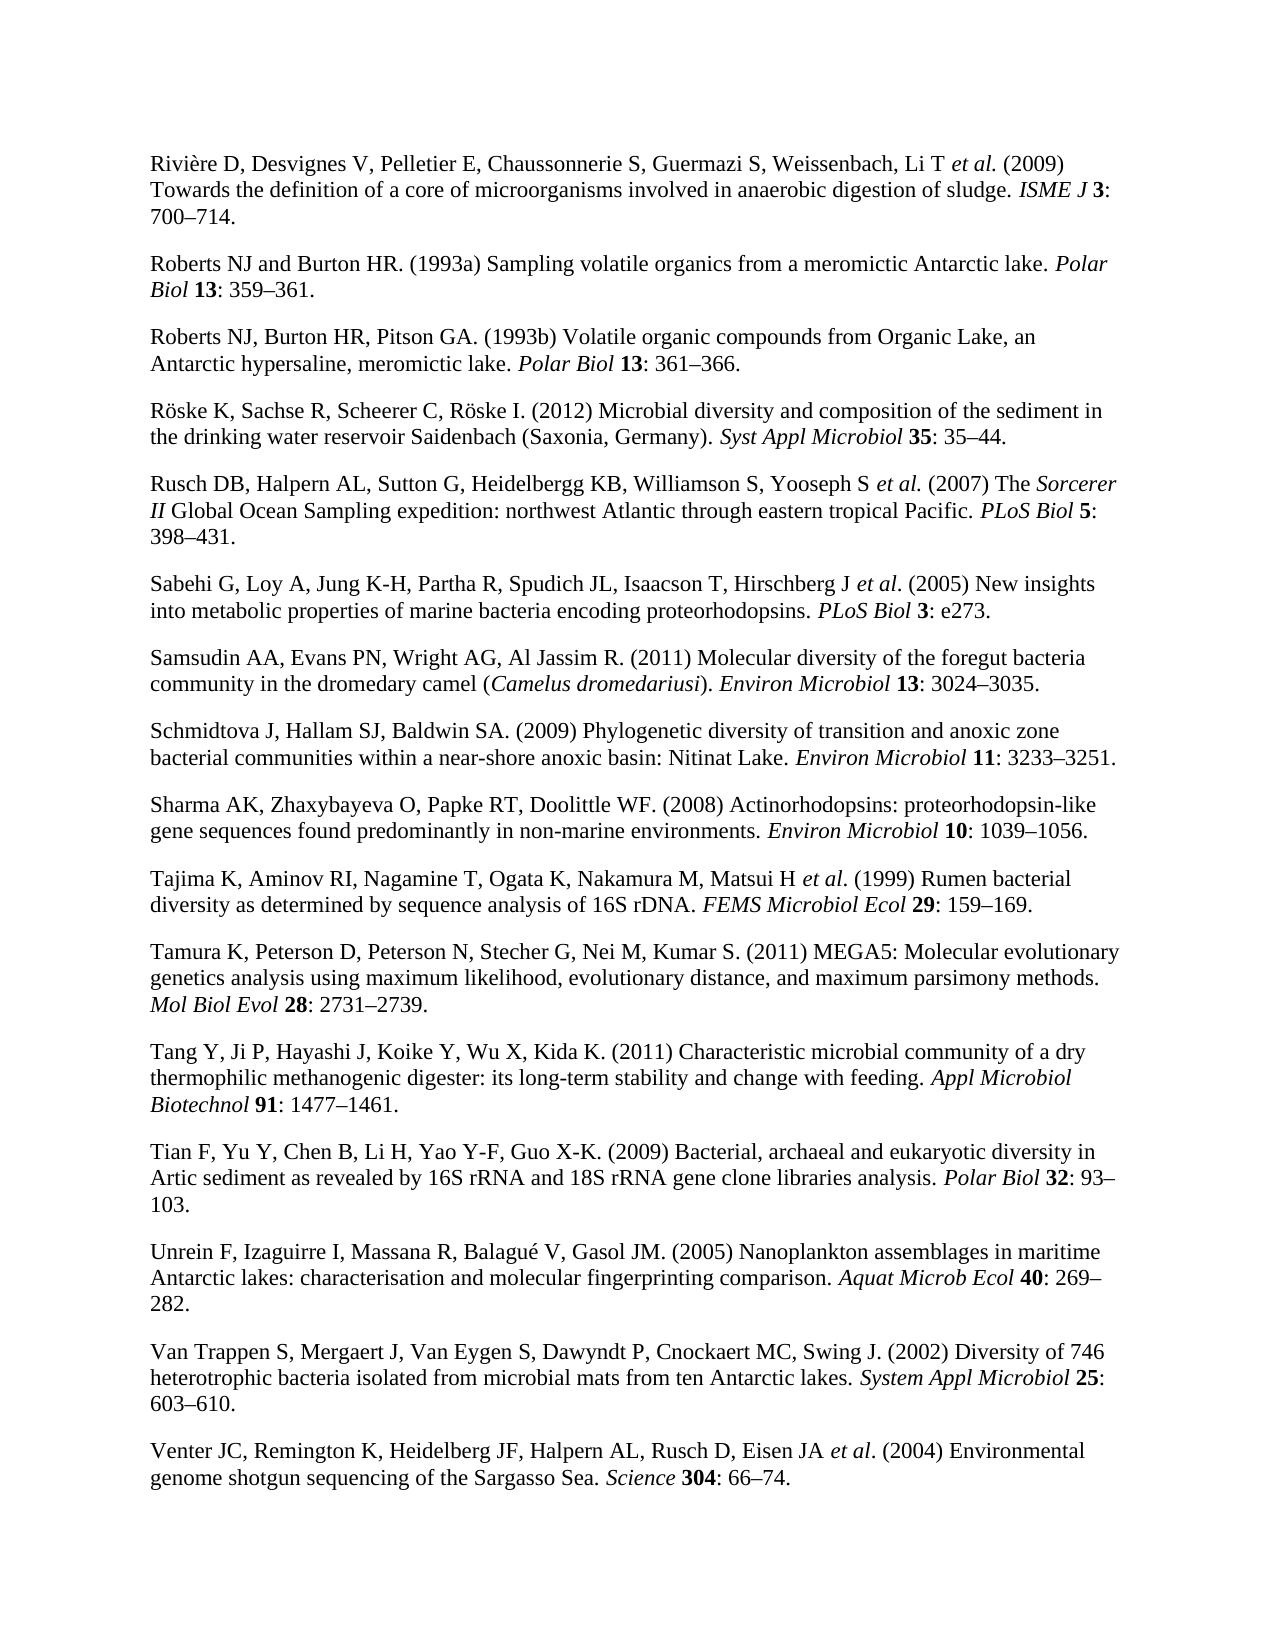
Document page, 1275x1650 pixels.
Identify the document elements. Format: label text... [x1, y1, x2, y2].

text Schmidtova J, Hallam SJ, Baldwin SA. (2009) Phylogenetic diversity of transition and anoxic zone bacterial communities within a near-shore anoxic basin: Nitinat Lake. Environ Microbiol 11: 3233–3251. [150, 717, 1125, 770]
text Tamura K, Peterson D, Peterson N, Stecher G, Nei M, Kumar S. (2011) MEGA5: Molecular evolutionary genetics analysis using maximum likelihood, evolutionary distance, and maximum parsimony methods. Mol Biol Evol 28: 2731–2739. [150, 938, 1125, 1017]
text Tajima K, Aminov RI, Nagamine T, Ogata K, Nakamura M, Matsui H et al. (1999) Rumen bacterial diversity as determined by sequence analysis of 16S rDNA. FEMS Microbiol Ecol 29: 159–169. [150, 864, 1125, 917]
text Röske K, Sachse R, Scheerer C, Röske I. (2012) Microbial diversity and composition of the sediment in the drinking water reservoir Saidenbach (Saxonia, Germany). Syst Appl Microbiol 35: 35–44. [150, 397, 1125, 450]
text Roberts NJ and Burton HR. (1993a) Sampling volatile organics from a meromictic Antarctic lake. Polar Biol 13: 359–361. [150, 250, 1125, 303]
text Roberts NJ, Burton HR, Pitson GA. (1993b) Volatile organic compounds from Organic Lake, an Antarctic hypersaline, meromictic lake. Polar Biol 13: 361–366. [150, 323, 1125, 376]
text Sharma AK, Zhaxybayeva O, Papke RT, Doolittle WF. (2008) Actinorhodopsins: proteorhodopsin-like gene sequences found predominantly in non-marine environments. Environ Microbiol 10: 1039–1056. [150, 791, 1125, 844]
text Tang Y, Ji P, Hayashi J, Koike Y, Wu X, Kida K. (2011) Characteristic microbial community of a dry thermophilic methanogenic digester: its long-term stability and change with feeding. Appl Microbiol Biotechnol 91: 1477–1461. [150, 1038, 1125, 1117]
text Samsudin AA, Evans PN, Wright AG, Al Jassim R. (2011) Molecular diversity of the foregut bacteria community in the dromedary camel (Camelus dromedariusi). Environ Microbiol 13: 3024–3035. [150, 644, 1125, 697]
text Sabehi G, Loy A, Jung K-H, Partha R, Spudich JL, Isaacson T, Hirschberg J et al. (2005) New insights into metabolic properties of marine bacteria encoding proteorhodopsins. PLoS Biol 3: e273. [150, 570, 1125, 623]
